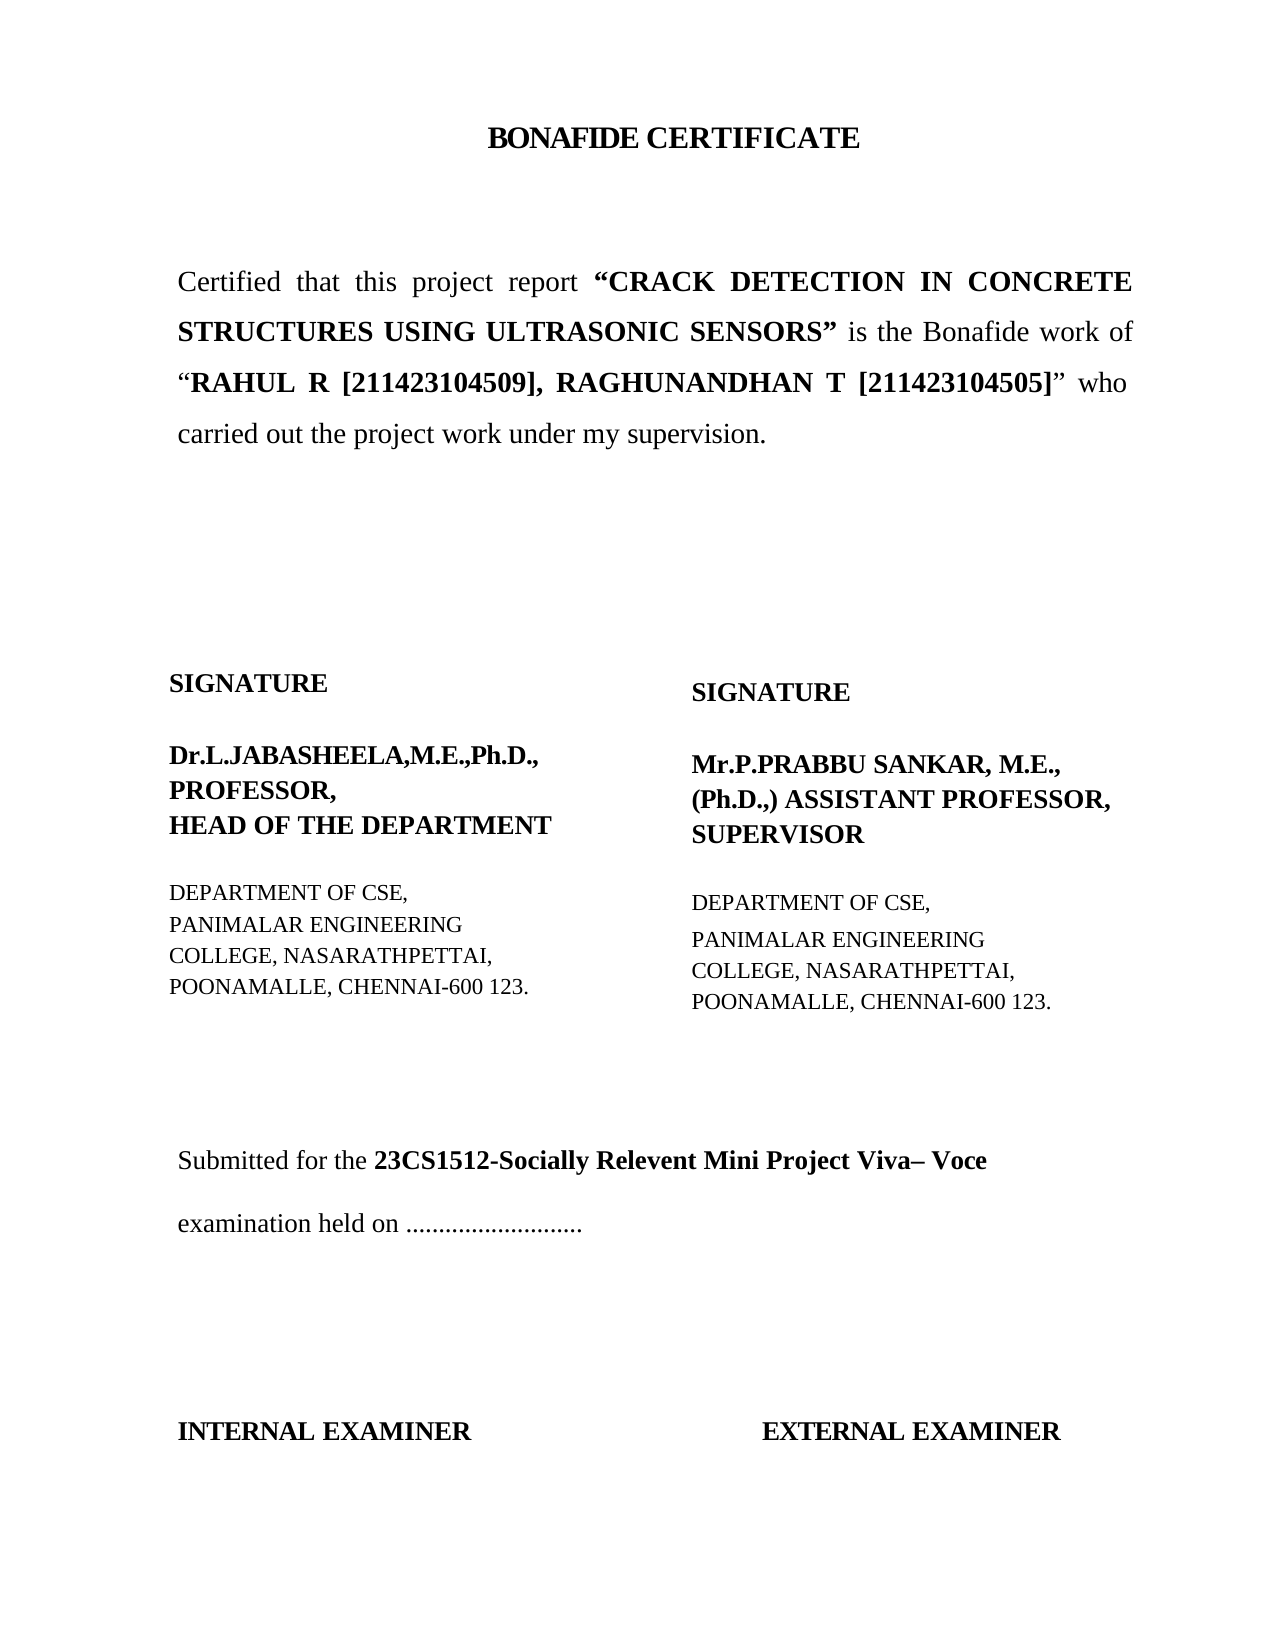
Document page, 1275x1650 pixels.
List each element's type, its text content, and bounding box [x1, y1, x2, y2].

text Dr.L.JABASHEELA,M.E.,Ph.D., PROFESSOR, [169, 739, 540, 806]
text SIGNATURE [169, 667, 579, 698]
text PANIMALAR ENGINEERING COLLEGE, NASARATHPETTAI, POONAMALLE, CHENNAI-600 123. [691, 926, 1098, 1014]
text SIGNATURE [691, 676, 1162, 707]
text DEPARTMENT OF CSE, [691, 889, 1162, 915]
text Mr.P.PRABBU SANKAR, M.E.,(Ph.D.,) ASSISTANT PROFESSOR, SUPERVISOR [691, 748, 1146, 849]
text PANIMALAR ENGINEERING COLLEGE, NASARATHPETTAI, POONAMALLE, CHENNAI-600 123. [169, 911, 575, 999]
text DEPARTMENT OF CSE, [169, 879, 579, 905]
text HEAD OF THE DEPARTMENT [169, 810, 579, 840]
text Certified that this project report “CRACK DETECTION IN CONCRETE STRUCTURES USING ULTRASONIC SENSORS” is the Bonafide work of “RAHUL R [211423104509], RAGHUNANDHAN T [211423104505]” who [177, 264, 1133, 399]
text examination held on ........................... [177, 1207, 1162, 1238]
text INTERNAL EXAMINER EXTERNAL EXAMINER [177, 1415, 1162, 1446]
text carried out the project work under my supervision. [177, 416, 1162, 450]
text Submitted for the 23CS1512-Socially Relevent Mini Project Viva– Voce [177, 1144, 1162, 1175]
text BONAFIDE CERTIFICATE [487, 120, 1162, 156]
